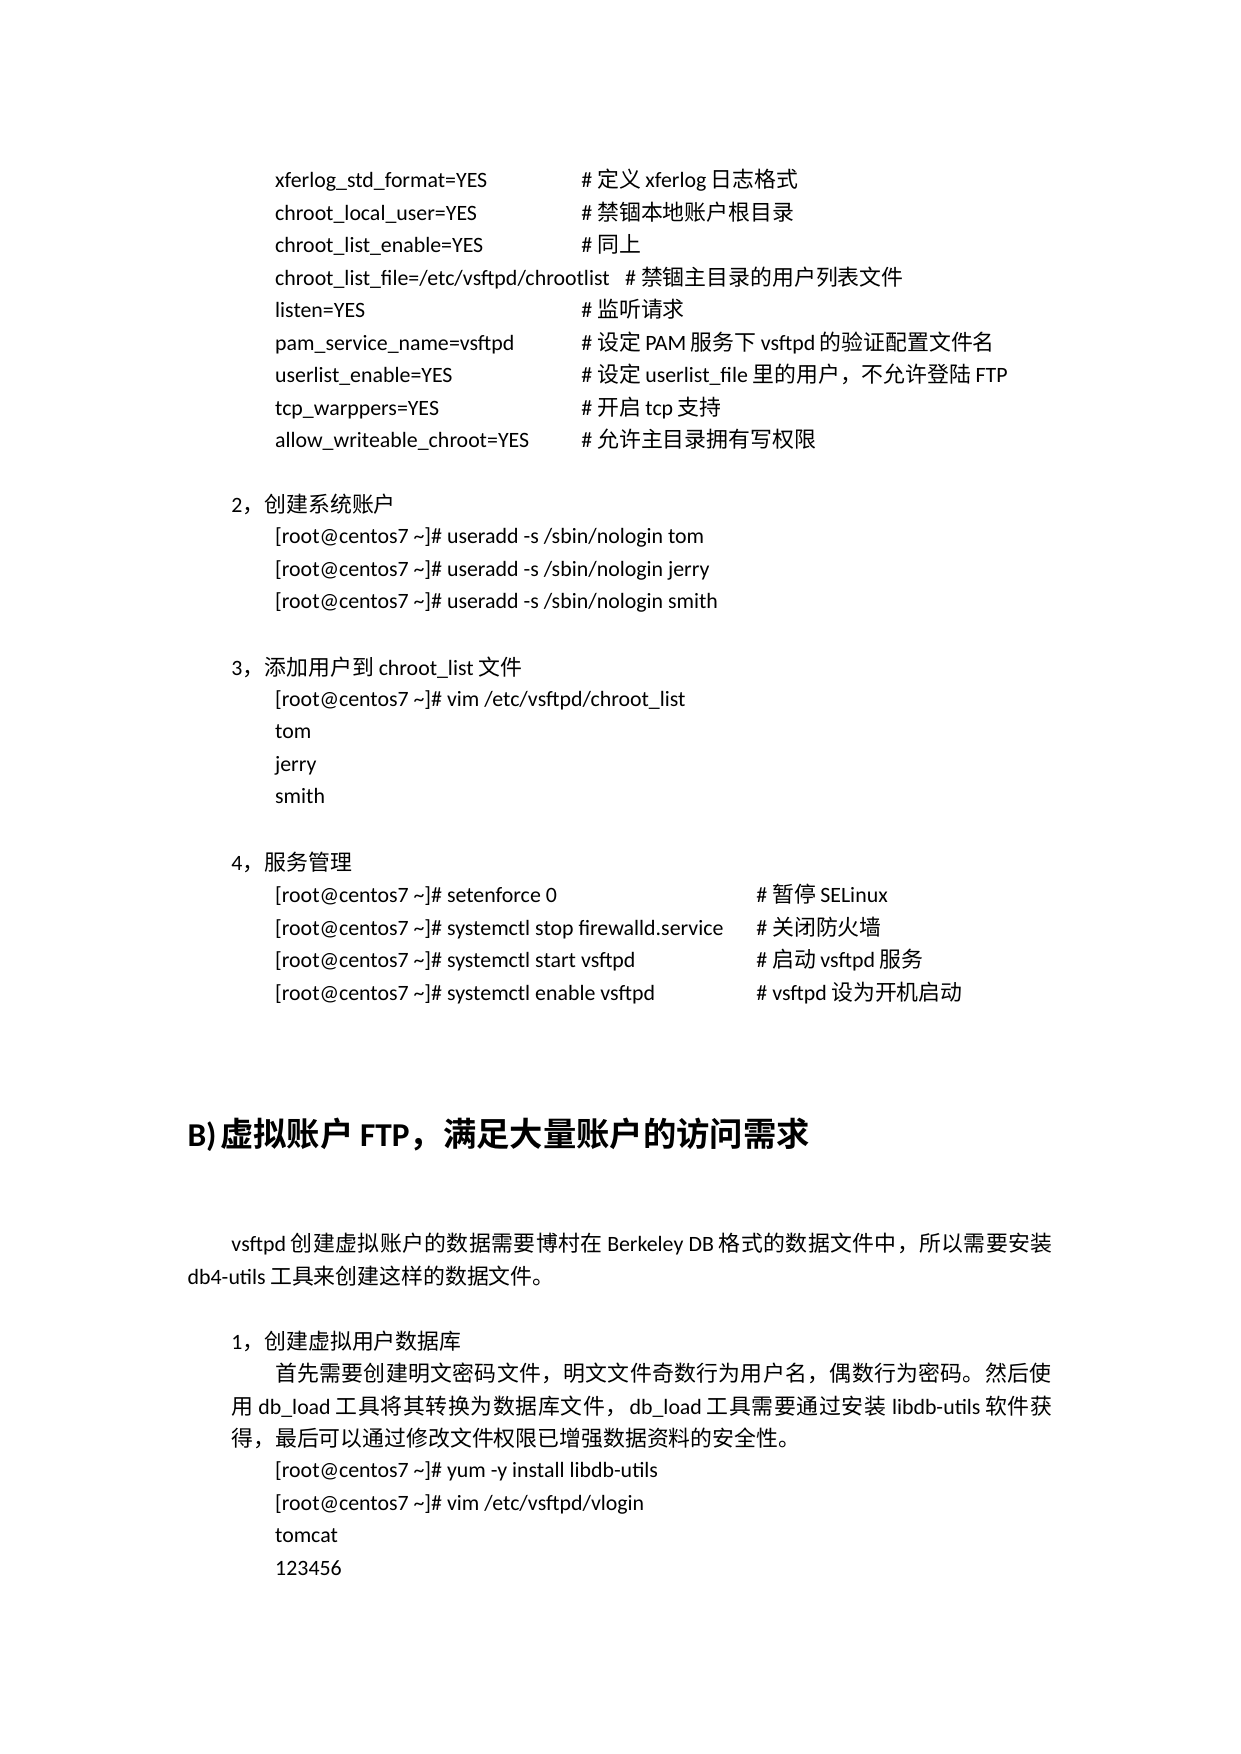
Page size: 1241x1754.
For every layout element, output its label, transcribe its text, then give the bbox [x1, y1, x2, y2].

list pam_service_name=vsftpd # 设定PAM服务下vsftpd的验证配置文件名 [275, 324, 1053, 357]
list smith [231, 779, 1053, 812]
text vsftpd创建虚拟账户的数据需要博村在Berkeley DB格式的数据文件中，所以需要安装db4-utils工具来创建这样的数据文件。 [187, 1226, 1053, 1291]
list [root@centos7 ~]# systemctl stop firewalld.service # 关闭防火墙 [231, 909, 1053, 942]
text 123456 [231, 1551, 1053, 1583]
list tcp_warppers=YES # 开启tcp支持 [275, 389, 1053, 422]
text tomcat [231, 1518, 1053, 1551]
list tom [231, 714, 1053, 747]
list chroot_list_file=/etc/vsftpd/chrootlist # 禁锢主目录的用户列表文件 [275, 259, 1053, 292]
list [root@centos7 ~]# systemctl enable vsftpd # vsftpd设为开机启动 [231, 974, 1053, 1007]
text [root@centos7 ~]# yum -y install libdb-utils [231, 1453, 1053, 1486]
list [root@centos7 ~]# useradd -s /sbin/nologin jerry [231, 552, 1053, 584]
list allow_writeable_chroot=YES # 允许主目录拥有写权限 [275, 422, 1053, 454]
list [root@centos7 ~]# useradd -s /sbin/nologin smith [231, 584, 1053, 617]
list [root@centos7 ~]# setenforce 0 # 暂停SELinux [231, 877, 1053, 909]
subtitle 虚拟账户FTP，满足大量账户的访问需求 [187, 1099, 1053, 1164]
list chroot_local_user=YES # 禁锢本地账户根目录 [275, 194, 1053, 227]
list listen=YES # 监听请求 [275, 292, 1053, 324]
list 2，创建系统账户 [187, 487, 1053, 519]
text [root@centos7 ~]# vim /etc/vsftpd/vlogin [231, 1486, 1053, 1518]
list jerry [231, 747, 1053, 779]
text 首先需要创建明文密码文件，明文文件奇数行为用户名，偶数行为密码。然后使用db_load工具将其转换为数据库文件，db_load工具需要通过安装libdb-utils软件获得，最后可以通过修改文件权限已增强数据资料的安全性。 [231, 1356, 1053, 1453]
list 3，添加用户到 chroot_list 文件 [187, 649, 1053, 682]
list [root@centos7 ~]# vim /etc/vsftpd/chroot_list [231, 682, 1053, 714]
list userlist_enable=YES # 设定userlist_file里的用户，不允许登陆FTP [275, 357, 1053, 389]
list chroot_list_enable=YES # 同上 [275, 227, 1053, 259]
list 4，服务管理 [187, 844, 1053, 877]
text 1，创建虚拟用户数据库 [187, 1323, 1053, 1356]
list xferlog_std_format=YES # 定义xferlog日志格式 [275, 162, 1053, 194]
list [root@centos7 ~]# useradd -s /sbin/nologin tom [231, 519, 1053, 552]
list [root@centos7 ~]# systemctl start vsftpd # 启动vsftpd服务 [231, 942, 1053, 974]
